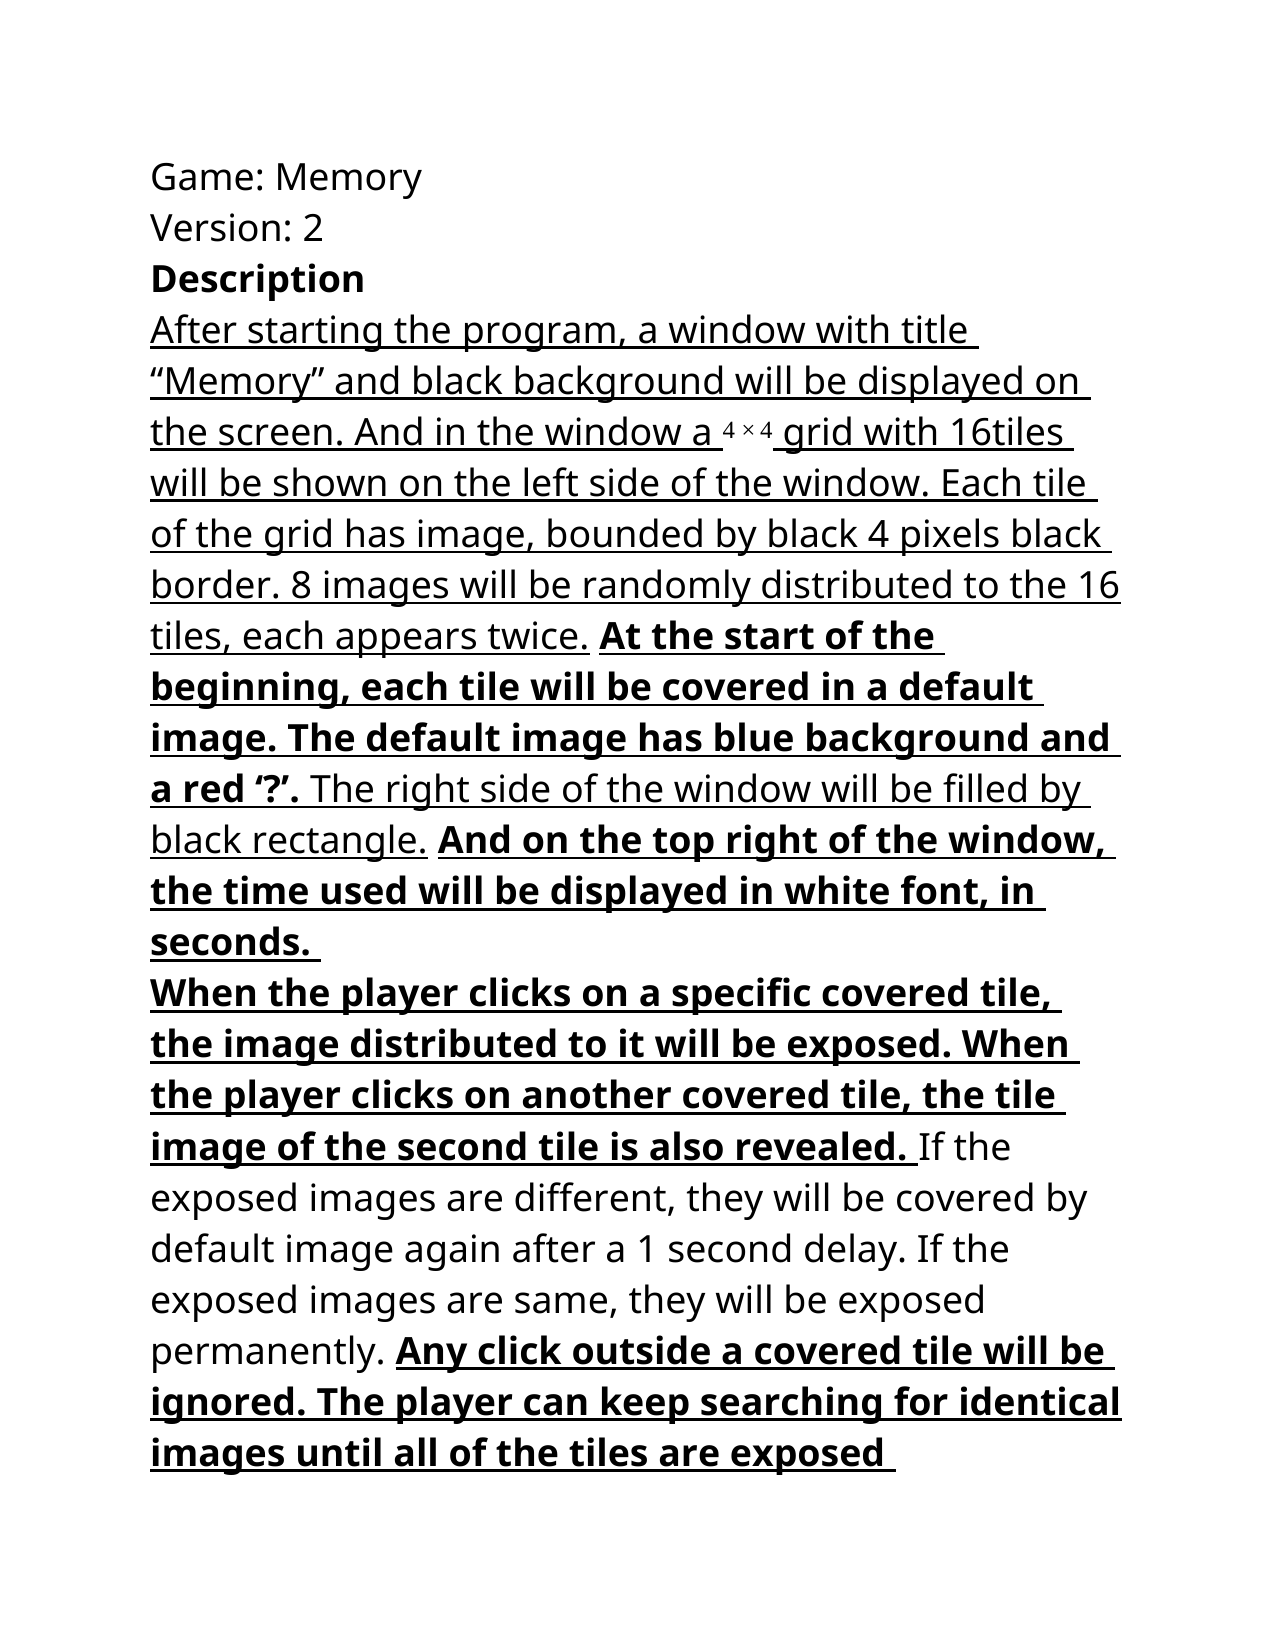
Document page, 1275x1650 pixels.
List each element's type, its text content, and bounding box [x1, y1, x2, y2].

text Game: Memory [150, 150, 1125, 201]
text After starting the program, a window with title “Memory” and black background will be displayed on the screen. And in the window a grid with 16tiles will be shown on the left side of the window. Each tile of the grid has image, bounded by black 4 pixels black border. 8 images will be randomly distributed to the 16 tiles, each appears twice. At the start of the beginning, each tile will be covered in a default image. The default image has blue background and a red ‘?’. The right side of the window will be filled by black rectangle. And on the top right of the window, the time used will be displayed in white font, in seconds. [150, 303, 1125, 967]
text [150, 967, 1125, 1477]
text Description [150, 252, 1125, 303]
text Version: 2 [150, 201, 1125, 252]
